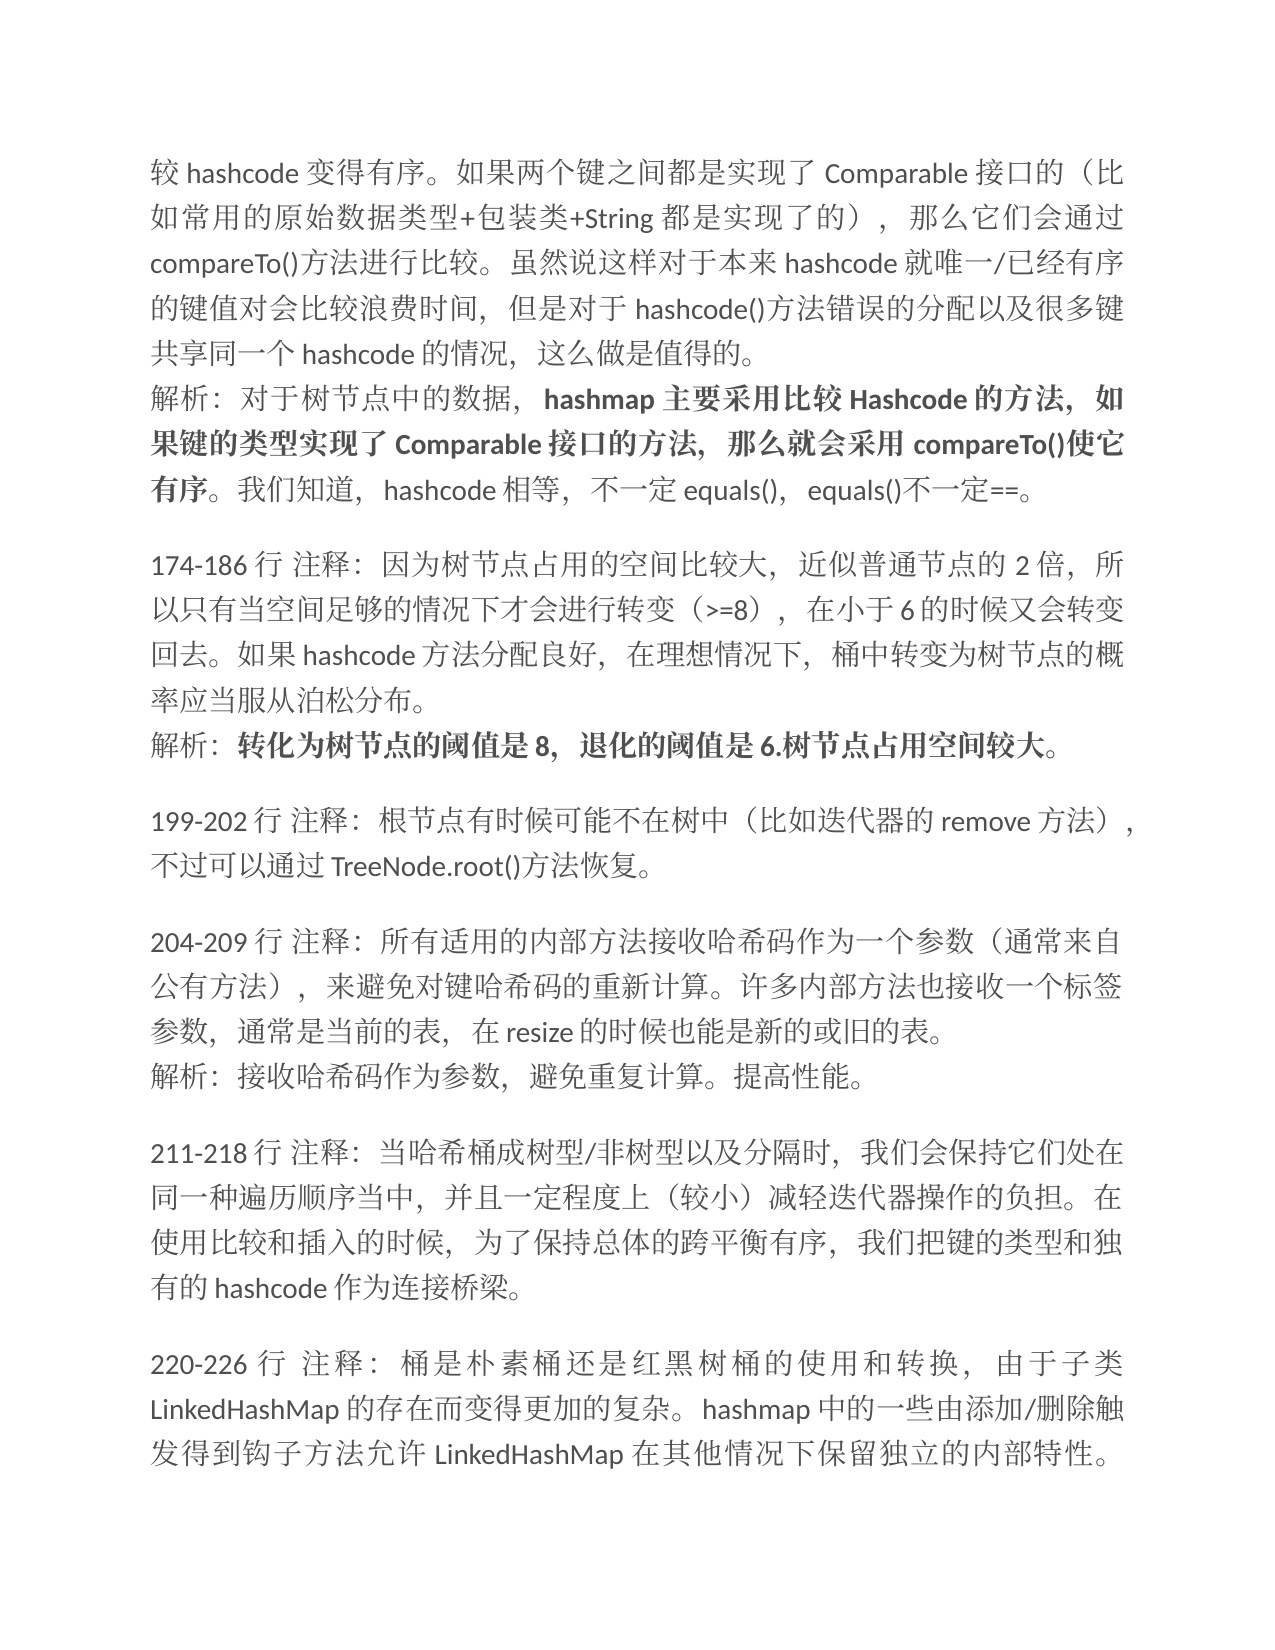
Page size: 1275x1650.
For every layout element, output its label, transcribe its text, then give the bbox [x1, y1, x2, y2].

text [150, 1341, 1125, 1473]
text 211-218行 注释：当哈希桶成树型/非树型以及分隔时，我们会保持它们处在同一种遍历顺序当中，并且一定程度上（较小）减轻迭代器操作的负担。在使用比较和插入的时候，为了保持总体的跨平衡有序，我们把键的类型和独有的hashcode作为连接桥梁。 [150, 1130, 1125, 1307]
text 解析：转化为树节点的阈值是8，退化的阈值是6.树节点占用空间较大。 [150, 723, 1125, 764]
text 解析：对于树节点中的数据，hashmap主要采用比较Hashcode的方法，如果键的类型实现了Comparable接口的方法，那么就会采用compareTo()使它有序。我们知道，hashcode相等，不一定equals()，equals()不一定==。 [150, 376, 1125, 508]
text 199-202行 注释：根节点有时候可能不在树中（比如迭代器的remove方法），不过可以通过TreeNode.root()方法恢复。 [150, 798, 1125, 885]
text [150, 150, 1125, 373]
text 解析：接收哈希码作为参数，避免重复计算。提高性能。 [150, 1054, 1125, 1096]
text 174-186行 注释：因为树节点占用的空间比较大，近似普通节点的2倍，所以只有当空间足够的情况下才会进行转变（>=8），在小于6的时候又会转变回去。如果hashcode方法分配良好，在理想情况下，桶中转变为树节点的概率应当服从泊松分布。 [150, 542, 1125, 719]
text 204-209行 注释：所有适用的内部方法接收哈希码作为一个参数（通常来自公有方法），来避免对键哈希码的重新计算。许多内部方法也接收一个标签参数，通常是当前的表，在resize的时候也能是新的或旧的表。 [150, 919, 1125, 1051]
